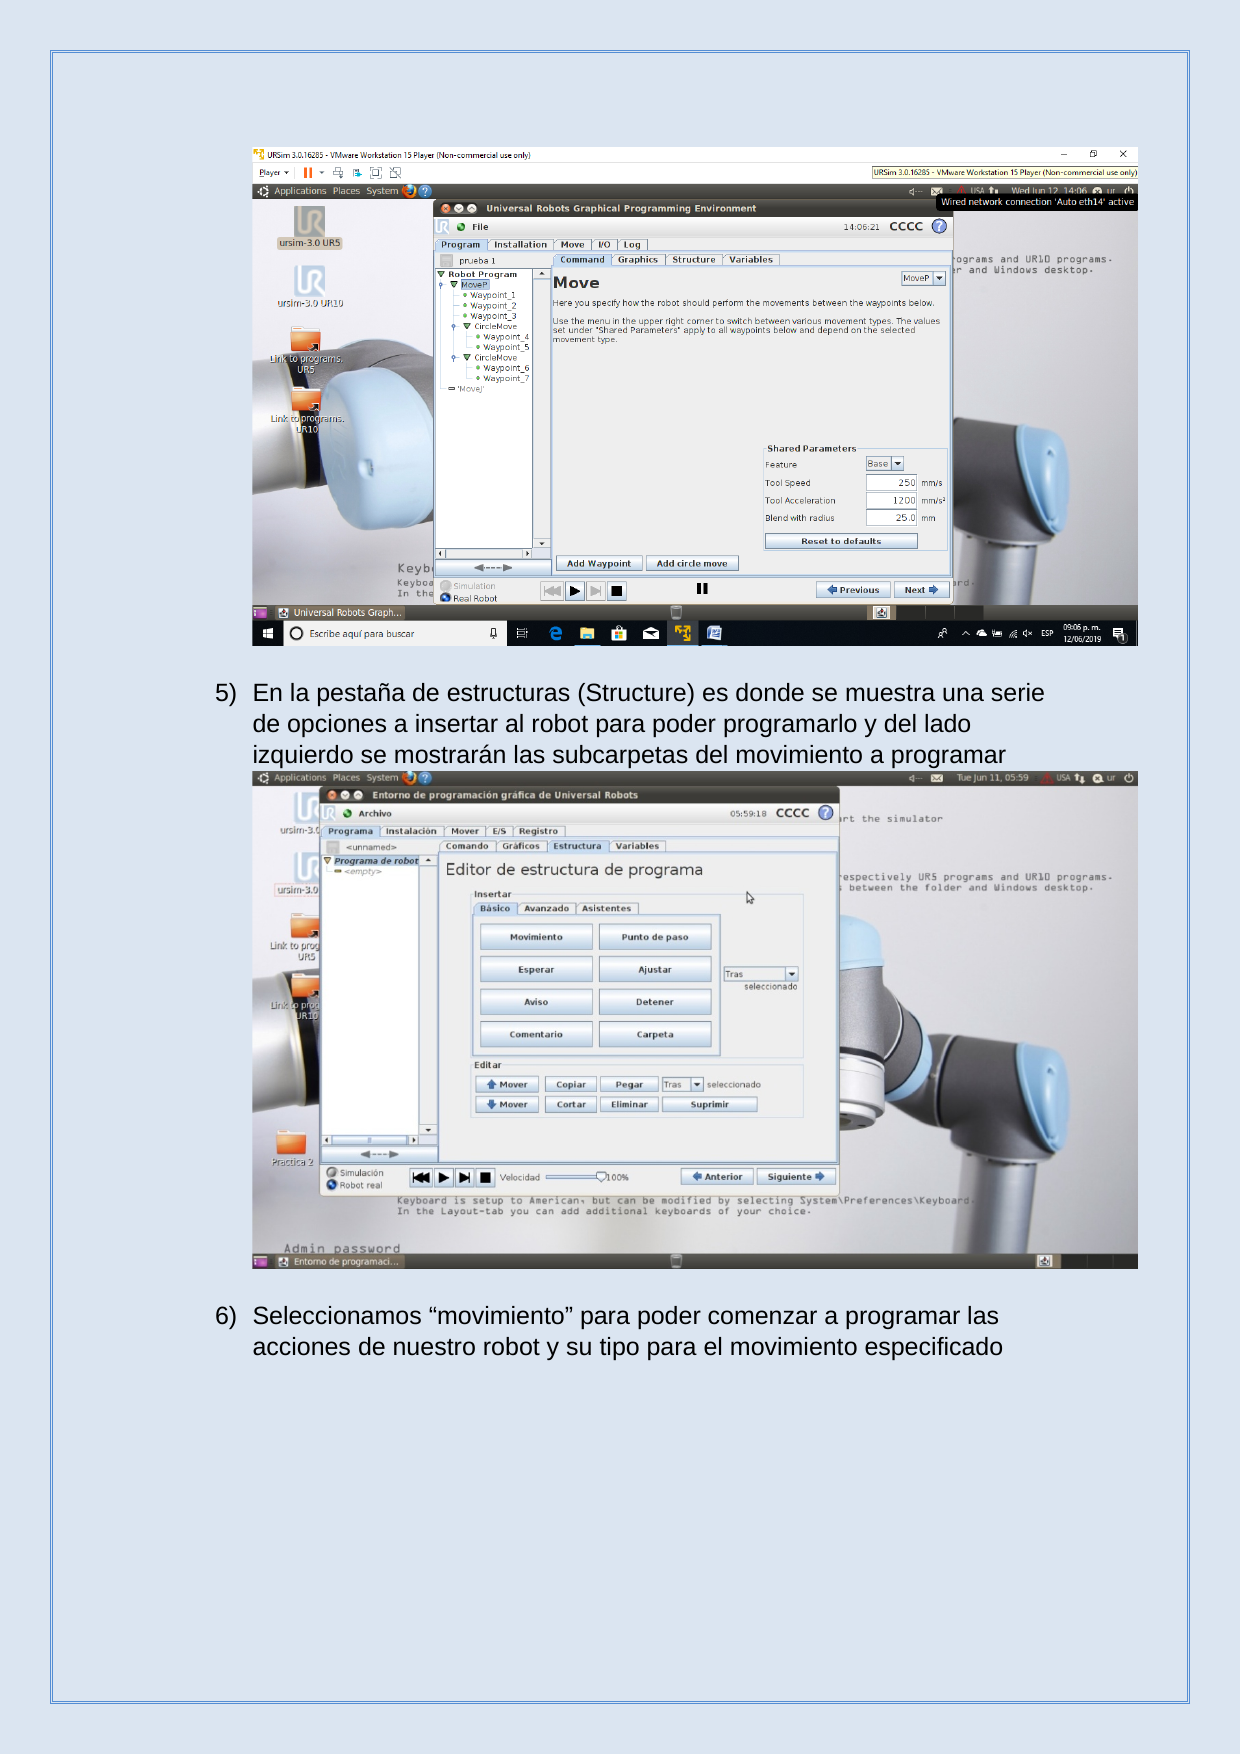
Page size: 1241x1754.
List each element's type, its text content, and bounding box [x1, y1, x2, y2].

picture [252, 771, 1138, 1269]
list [215, 148, 1063, 676]
list Seleccionamos “movimiento” para poder comenzar a programar las acciones de nuestro robot y su tipo para el movimiento especificado [215, 1301, 1063, 1391]
picture [252, 147, 1138, 646]
